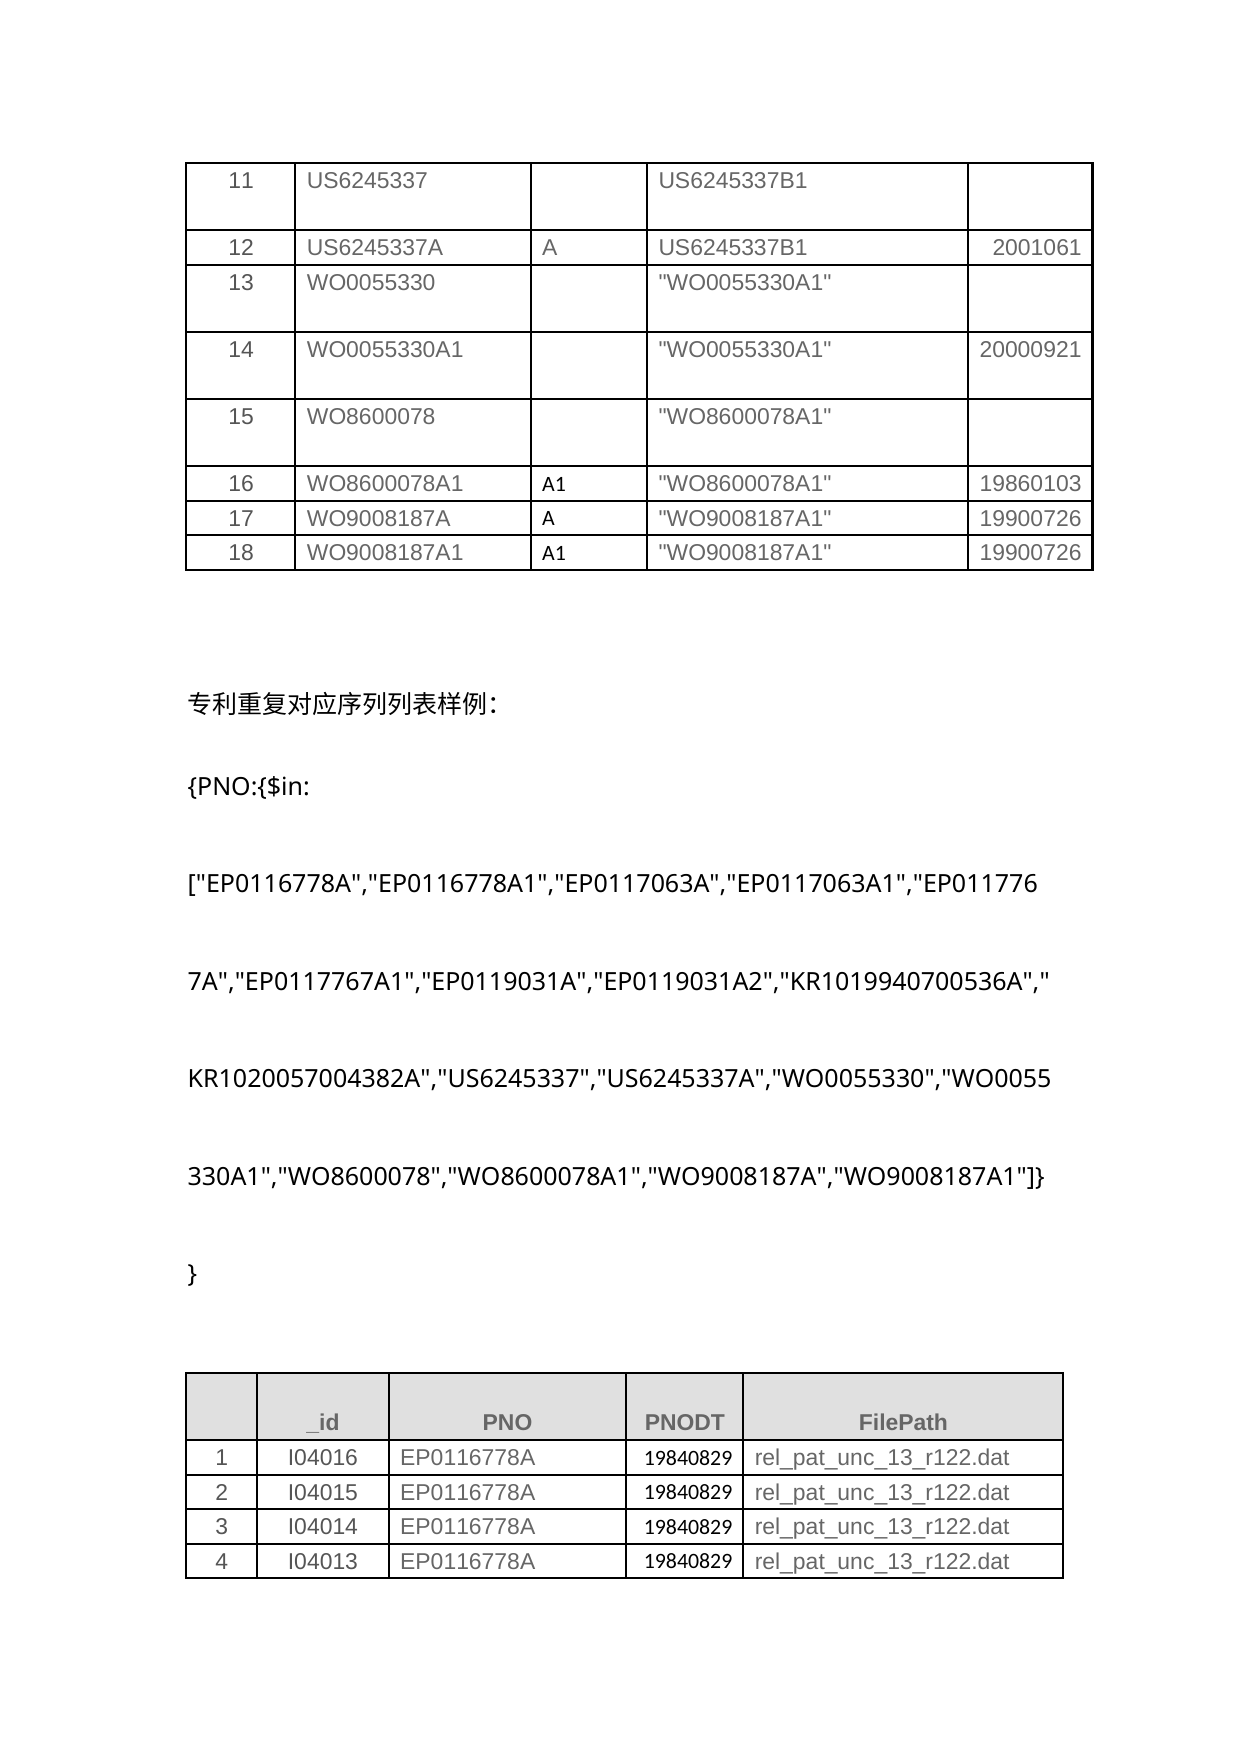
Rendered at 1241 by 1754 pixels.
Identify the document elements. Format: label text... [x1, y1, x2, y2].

table_cell 16 [187, 467, 294, 499]
table_cell [532, 164, 646, 229]
table_cell WO9008187A [296, 502, 530, 534]
table_cell 1 [187, 1441, 256, 1473]
table_cell rel_pat_unc_13_r122.dat [744, 1441, 1062, 1473]
table_cell EP0116778A [390, 1545, 625, 1577]
table_header FilePath [744, 1374, 1062, 1439]
table_cell A1 [532, 536, 646, 569]
table_cell "WO8600078A1" [648, 467, 967, 499]
table_cell WO8600078 [296, 400, 530, 465]
table_cell 17 [187, 502, 294, 534]
table_cell 13 [187, 266, 294, 331]
table_cell [969, 400, 1091, 465]
table_cell [969, 164, 1091, 229]
table_cell A [532, 502, 646, 534]
table_cell 19840829 [627, 1545, 742, 1577]
table_cell 11 [187, 164, 294, 229]
table_cell A [532, 231, 646, 264]
text 专利重复对应序列列表样例： [187, 670, 1053, 735]
table_cell 19840829 [627, 1510, 742, 1543]
table_cell EP0116778A [390, 1510, 625, 1543]
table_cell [744, 1545, 1062, 1577]
table_cell 20000921 [969, 333, 1091, 398]
table_cell WO0055330 [296, 266, 530, 331]
table_cell I04015 [258, 1476, 388, 1508]
table_cell "WO8600078A1" [648, 400, 967, 465]
table_cell 14 [187, 333, 294, 398]
table_cell I04014 [258, 1510, 388, 1543]
table_cell US6245337A [296, 231, 530, 264]
table_cell "WO0055330A1" [648, 266, 967, 331]
table_cell US6245337B1 [648, 164, 967, 229]
table_header _id [258, 1374, 388, 1439]
table_cell US6245337B1 [648, 231, 967, 264]
table_cell EP0116778A [390, 1476, 625, 1508]
table_cell 4 [187, 1545, 256, 1577]
table_cell I04013 [258, 1545, 388, 1577]
table_cell 19860103 [969, 467, 1091, 499]
table_cell EP0116778A [390, 1441, 625, 1473]
table_cell 19900726 [969, 502, 1091, 534]
text {PNO:{$in:["EP0116778A","EP0116778A1","EP0117063A","EP0117063A1","EP0117767A","EP0117767A1","EP0119031A","EP0119031A2","KR1019940700536A","KR1020057004382A","US6245337","US6245337A","WO0055330","WO0055330A1","WO8600078","WO8600078A1","WO9008187A","WO9008187A1"]}} [187, 753, 1053, 1305]
table_cell 18 [187, 536, 294, 569]
table_cell I04016 [258, 1441, 388, 1473]
table_cell [969, 266, 1091, 331]
table_cell "WO9008187A1" [648, 536, 967, 569]
table_cell rel_pat_unc_13_r122.dat [744, 1476, 1062, 1508]
table_cell WO9008187A1 [296, 536, 530, 569]
table_header PNODT [627, 1374, 742, 1439]
table_cell [532, 266, 646, 331]
table_cell 19840829 [627, 1441, 742, 1473]
table_header PNO [390, 1374, 625, 1439]
table_cell "WO0055330A1" [648, 333, 967, 398]
table_cell 2 [187, 1476, 256, 1508]
table_cell 2001061 [969, 231, 1091, 264]
table_cell WO8600078A1 [296, 467, 530, 499]
table_header [187, 1374, 256, 1439]
table_cell 12 [187, 231, 294, 264]
table_cell "WO9008187A1" [648, 502, 967, 534]
table_cell 15 [187, 400, 294, 465]
table_cell [532, 400, 646, 465]
table_cell WO0055330A1 [296, 333, 530, 398]
table_cell rel_pat_unc_13_r122.dat [744, 1510, 1062, 1543]
table_cell 19900726 [969, 536, 1091, 569]
table_cell [532, 333, 646, 398]
table_cell US6245337 [296, 164, 530, 229]
table_cell 19840829 [627, 1476, 742, 1508]
table_cell A1 [532, 467, 646, 499]
table_cell 3 [187, 1510, 256, 1543]
